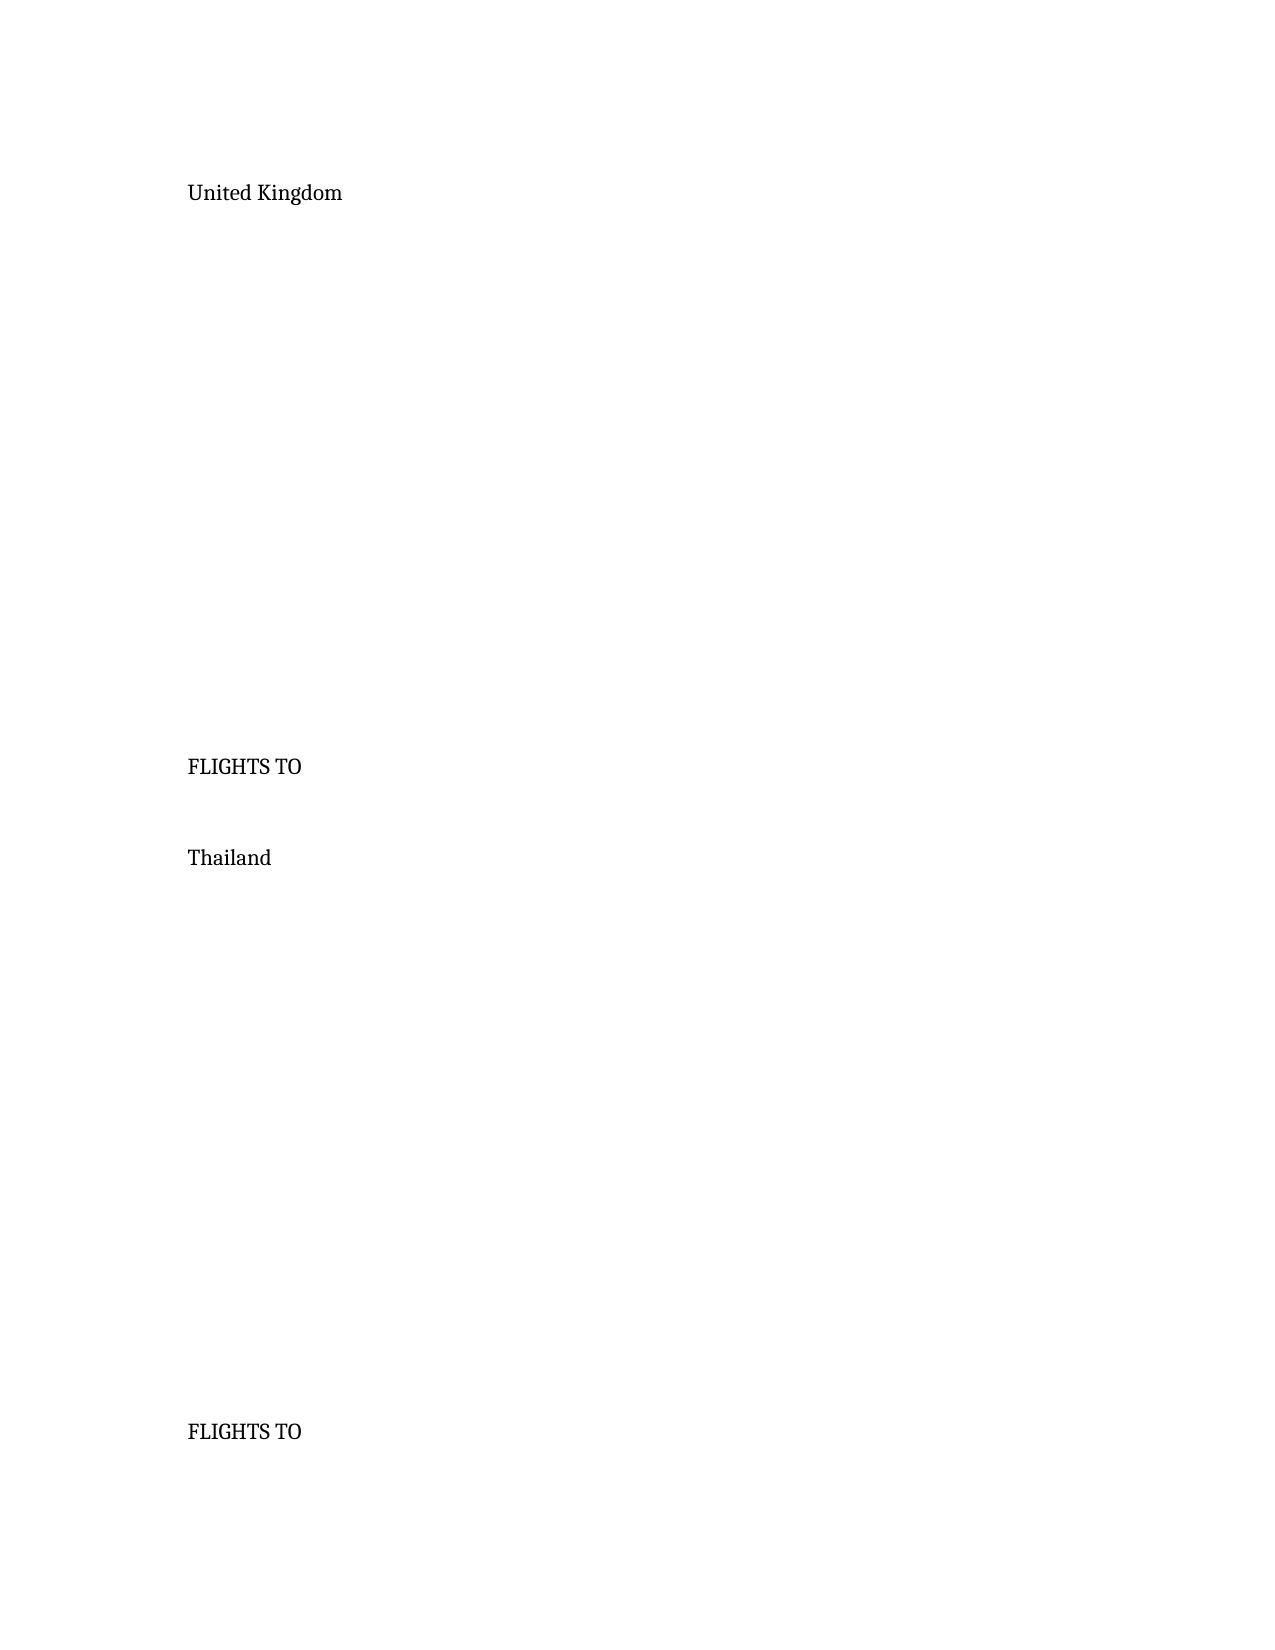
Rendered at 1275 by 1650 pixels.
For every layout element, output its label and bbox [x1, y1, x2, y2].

text [187, 150, 1087, 1475]
